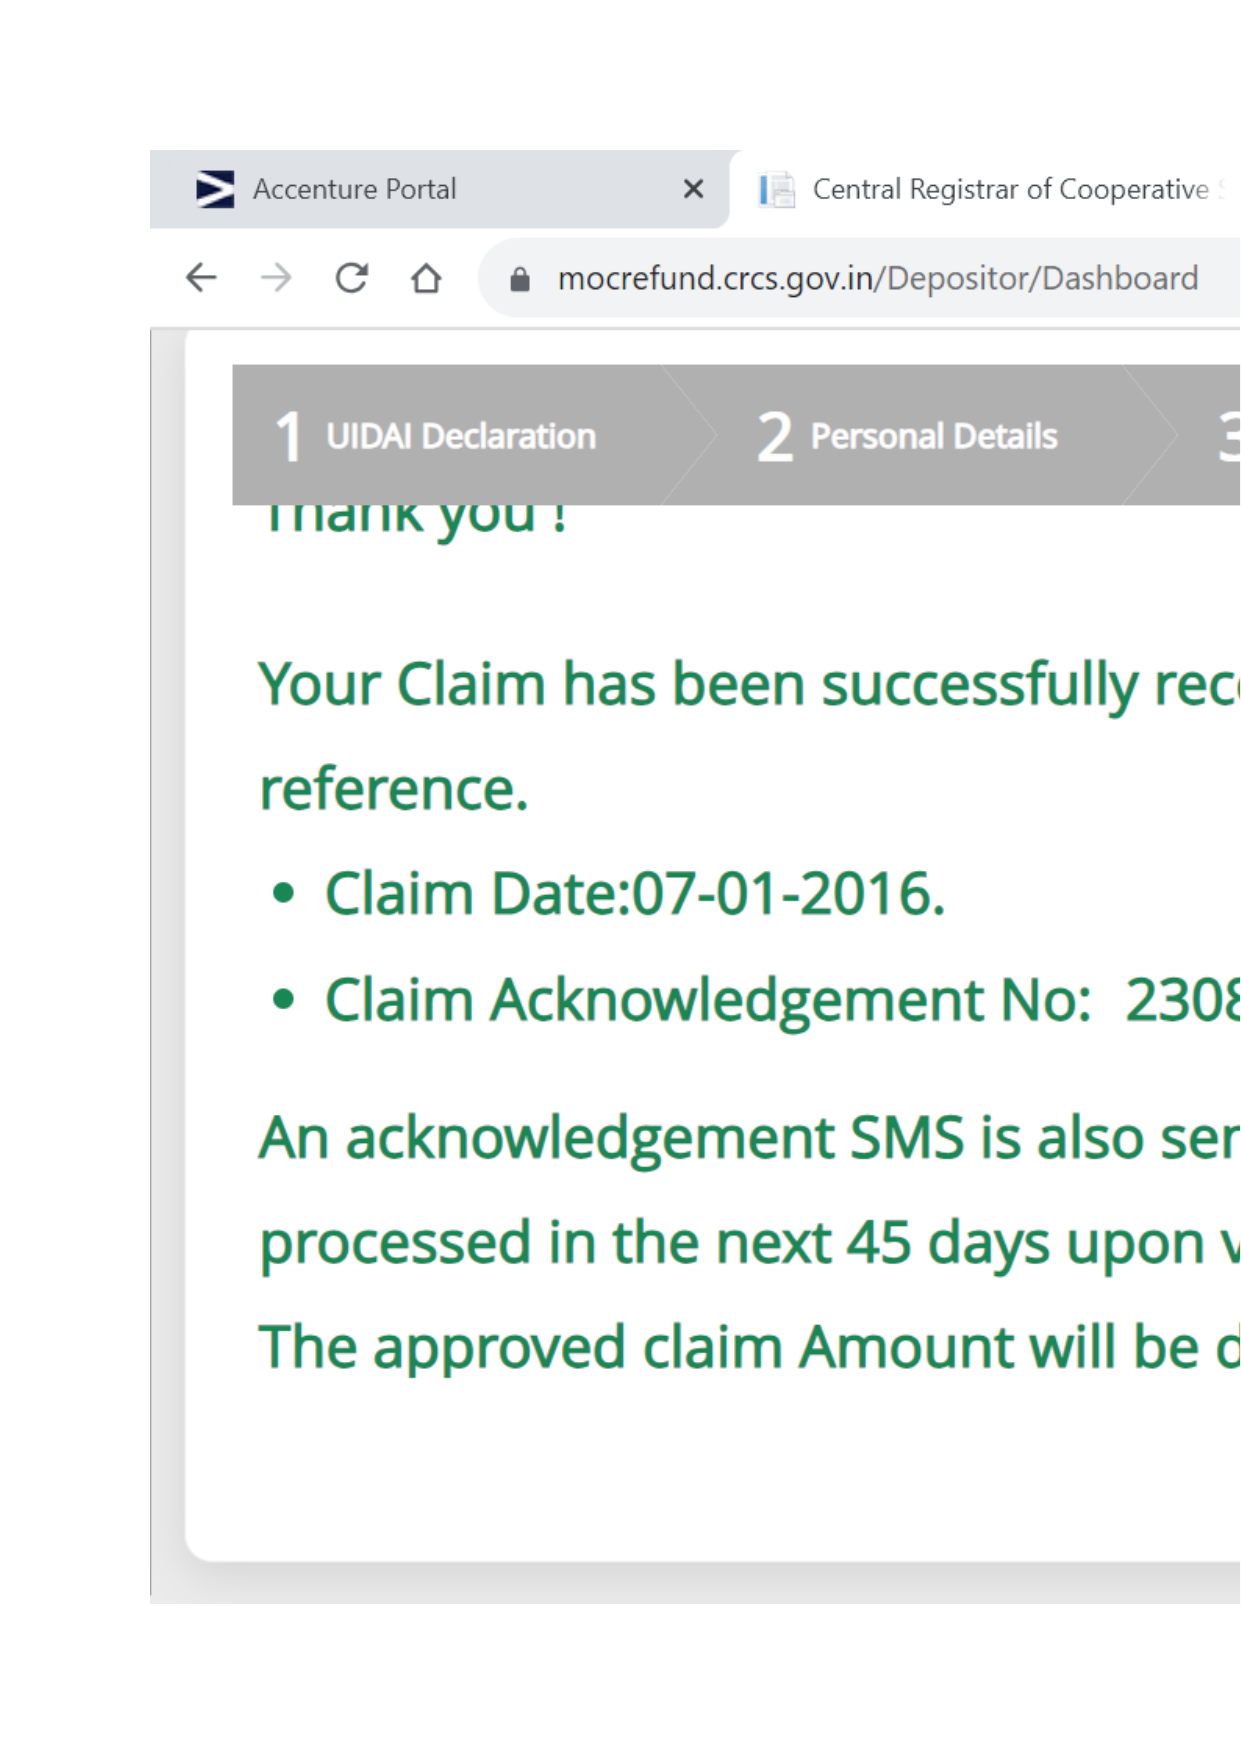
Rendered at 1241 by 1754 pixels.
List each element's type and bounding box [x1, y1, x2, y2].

picture [150, 150, 1241, 1604]
